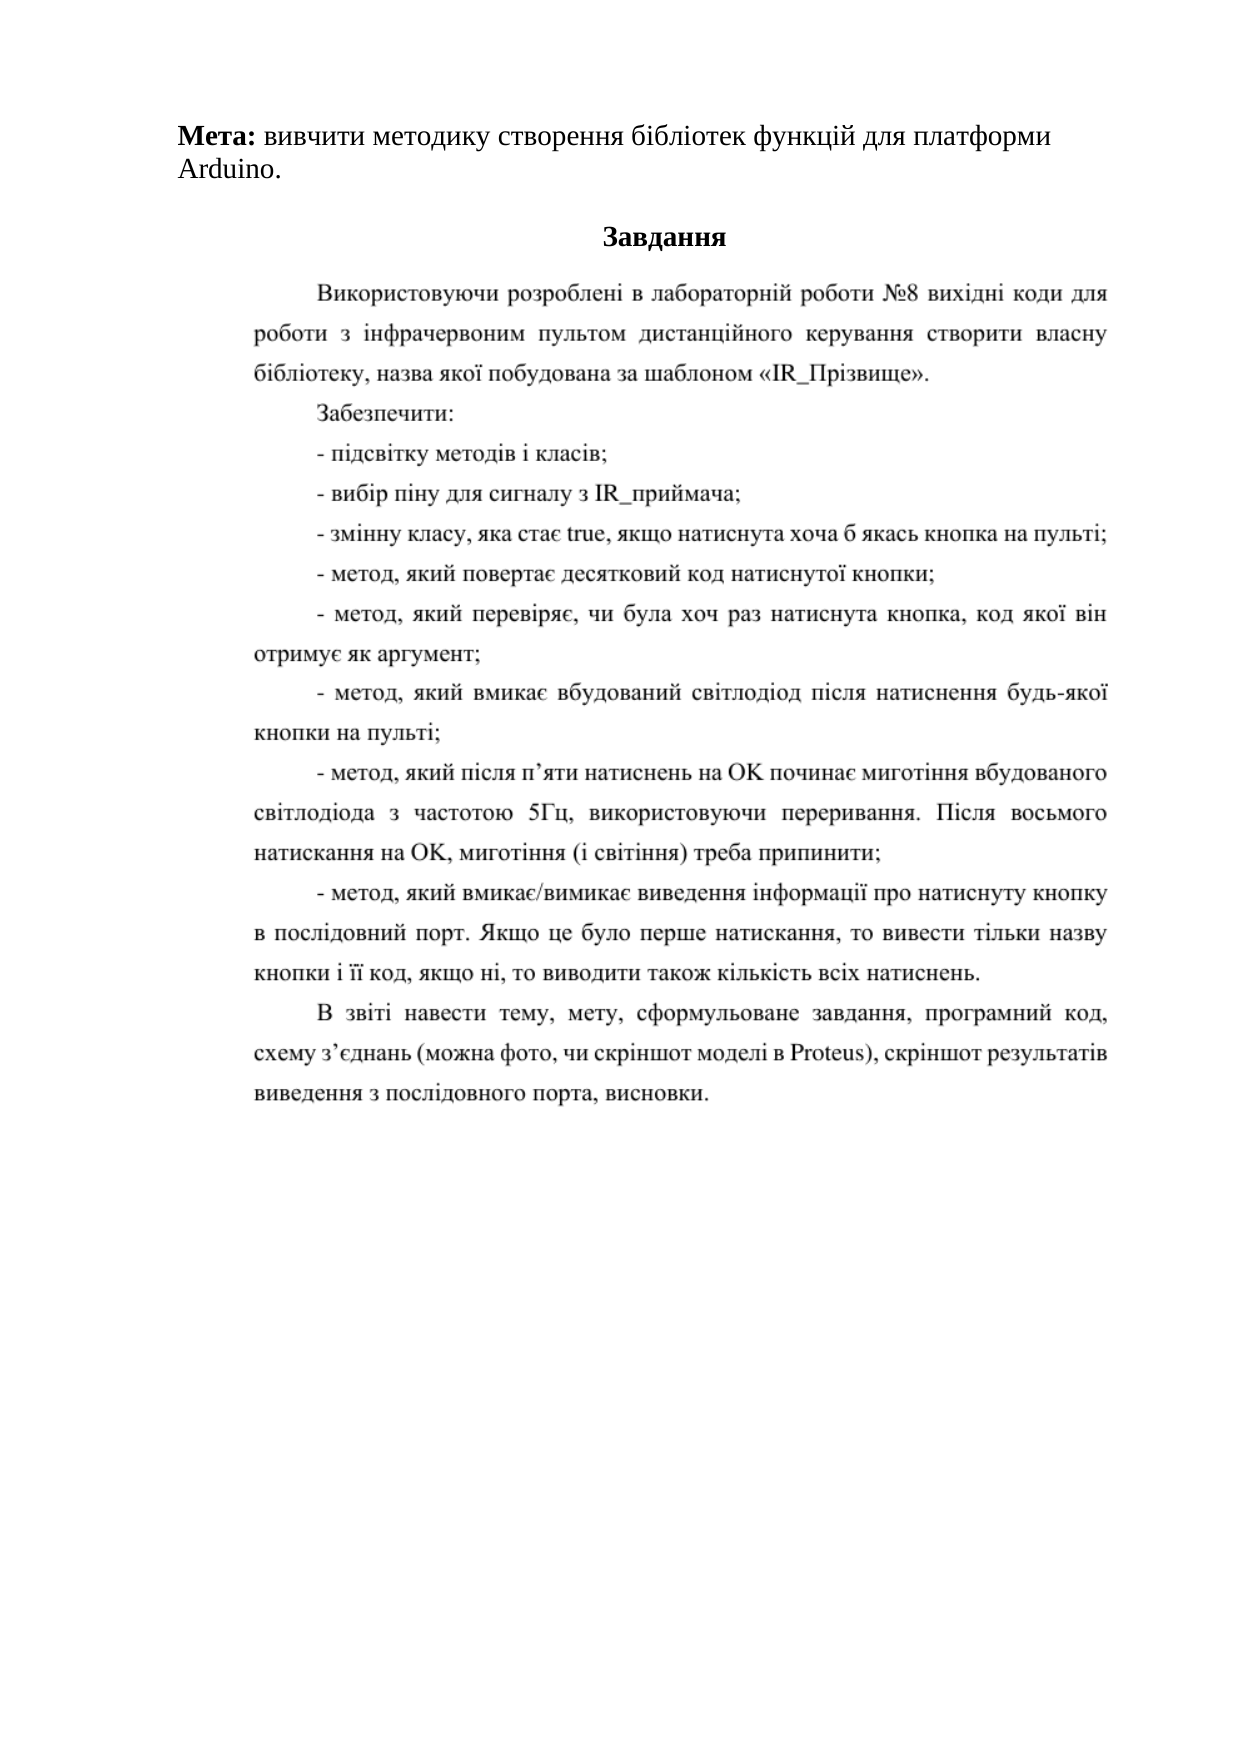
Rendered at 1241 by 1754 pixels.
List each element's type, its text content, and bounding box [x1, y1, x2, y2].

picture [181, 252, 1148, 1123]
text Arduino. [177, 152, 1152, 185]
text Мета: вивчити методику створення бібліотек функцій для платформи [177, 118, 1152, 152]
text Завдання [177, 219, 1152, 252]
